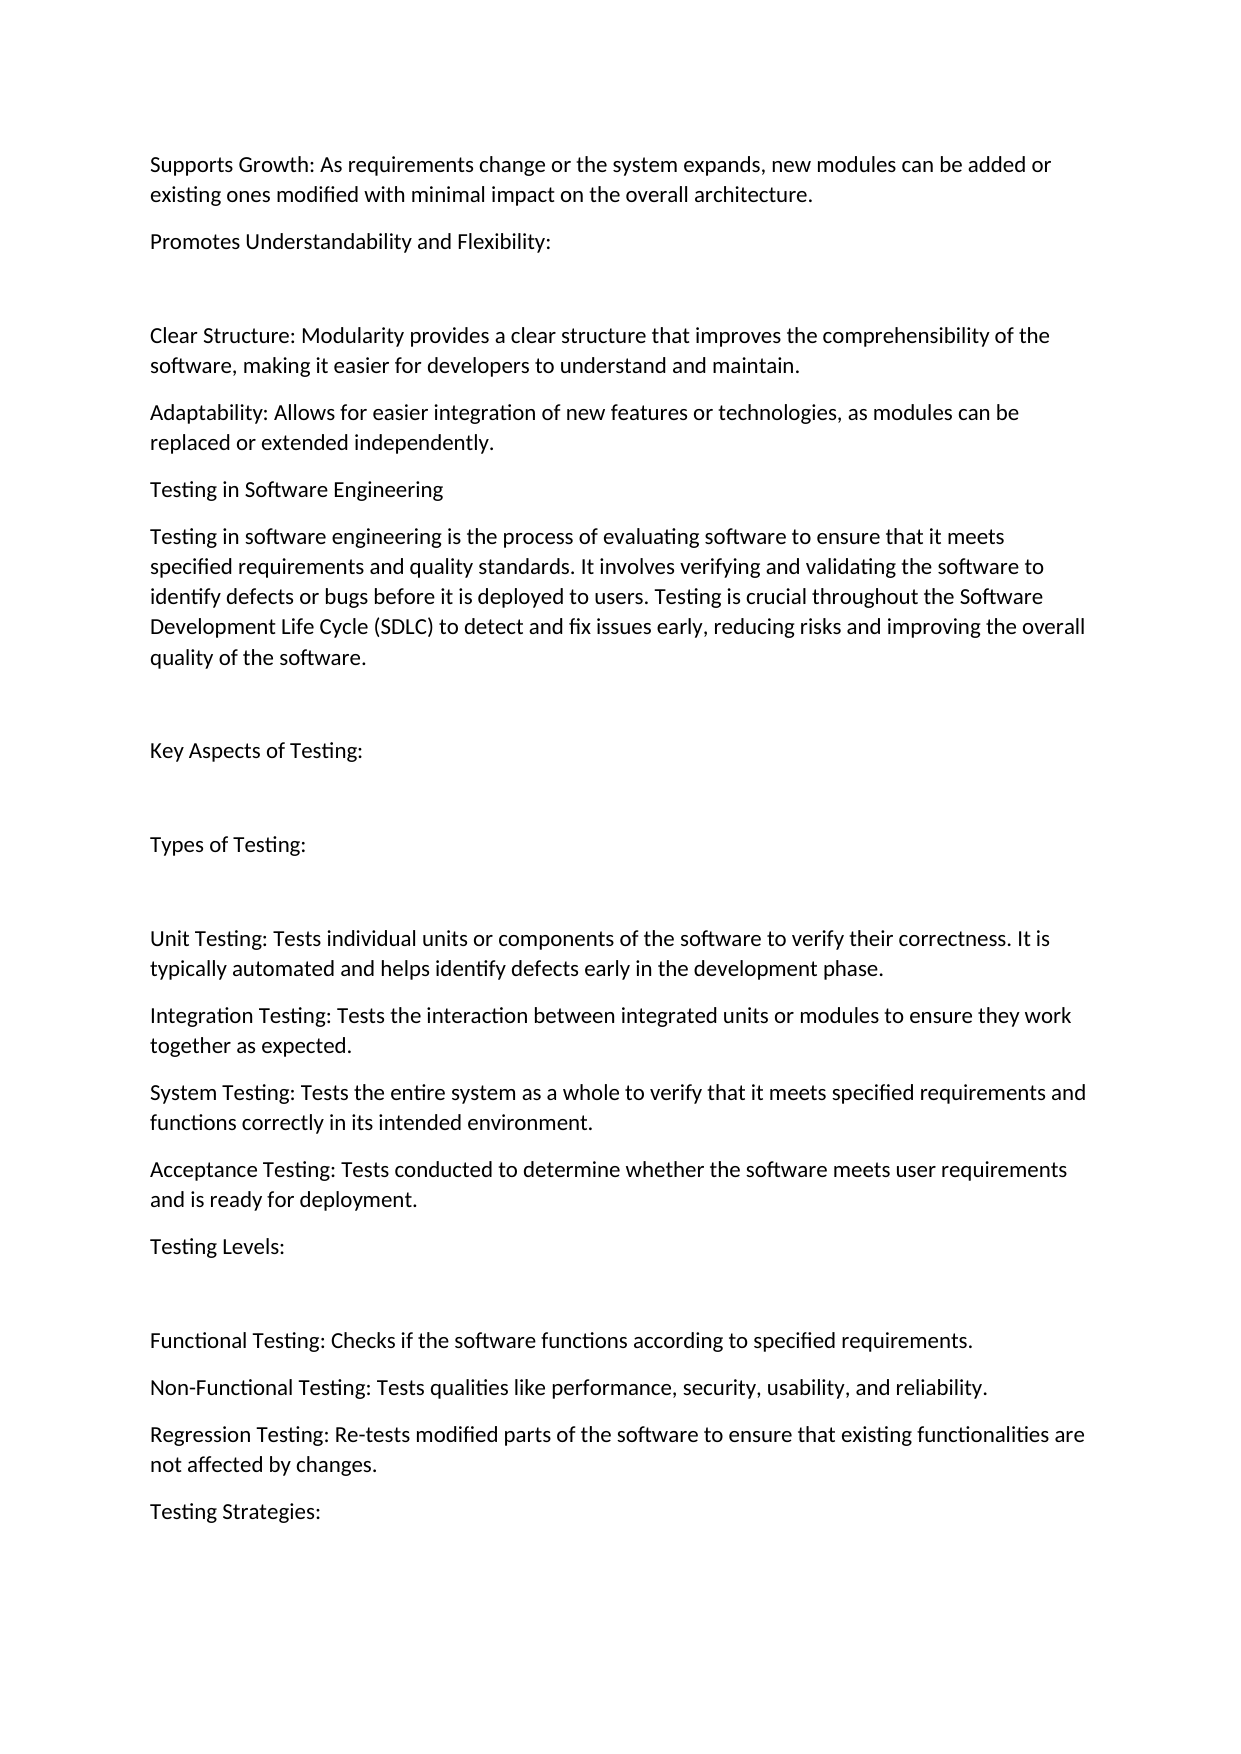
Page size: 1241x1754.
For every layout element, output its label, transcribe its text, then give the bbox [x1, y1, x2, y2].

text Clear Structure: Modularity provides a clear structure that improves the comprehensibility of the software, making it easier for developers to understand and maintain. [150, 321, 1090, 379]
text Regression Testing: Re-tests modified parts of the software to ensure that existing functionalities are not affected by changes. [150, 1420, 1090, 1478]
text Types of Testing: [150, 830, 1090, 858]
text Non-Functional Testing: Tests qualities like performance, security, usability, and reliability. [150, 1373, 1090, 1401]
text System Testing: Tests the entire system as a whole to verify that it meets specified requirements and functions correctly in its intended environment. [150, 1078, 1090, 1136]
text Adaptability: Allows for easier integration of new features or technologies, as modules can be replaced or extended independently. [150, 398, 1090, 456]
text Testing in software engineering is the process of evaluating software to ensure that it meets specified requirements and quality standards. It involves verifying and validating the software to identify defects or bugs before it is deployed to users. Testing is crucial throughout the Software Development Life Cycle (SDLC) to detect and fix issues early, reducing risks and improving the overall quality of the software. [150, 522, 1090, 671]
text Functional Testing: Checks if the software functions according to specified requirements. [150, 1326, 1090, 1354]
text Supports Growth: As requirements change or the system expands, new modules can be added or existing ones modified with minimal impact on the overall architecture. [150, 150, 1090, 208]
text Unit Testing: Tests individual units or components of the software to verify their correctness. It is typically automated and helps identify defects early in the development phase. [150, 924, 1090, 982]
text Testing Levels: [150, 1232, 1090, 1260]
text Testing Strategies: [150, 1497, 1090, 1525]
text Integration Testing: Tests the interaction between integrated units or modules to ensure they work together as expected. [150, 1001, 1090, 1059]
text Acceptance Testing: Tests conducted to determine whether the software meets user requirements and is ready for deployment. [150, 1155, 1090, 1213]
text Testing in Software Engineering [150, 475, 1090, 503]
text Promotes Understandability and Flexibility: [150, 227, 1090, 255]
text Key Aspects of Testing: [150, 736, 1090, 764]
